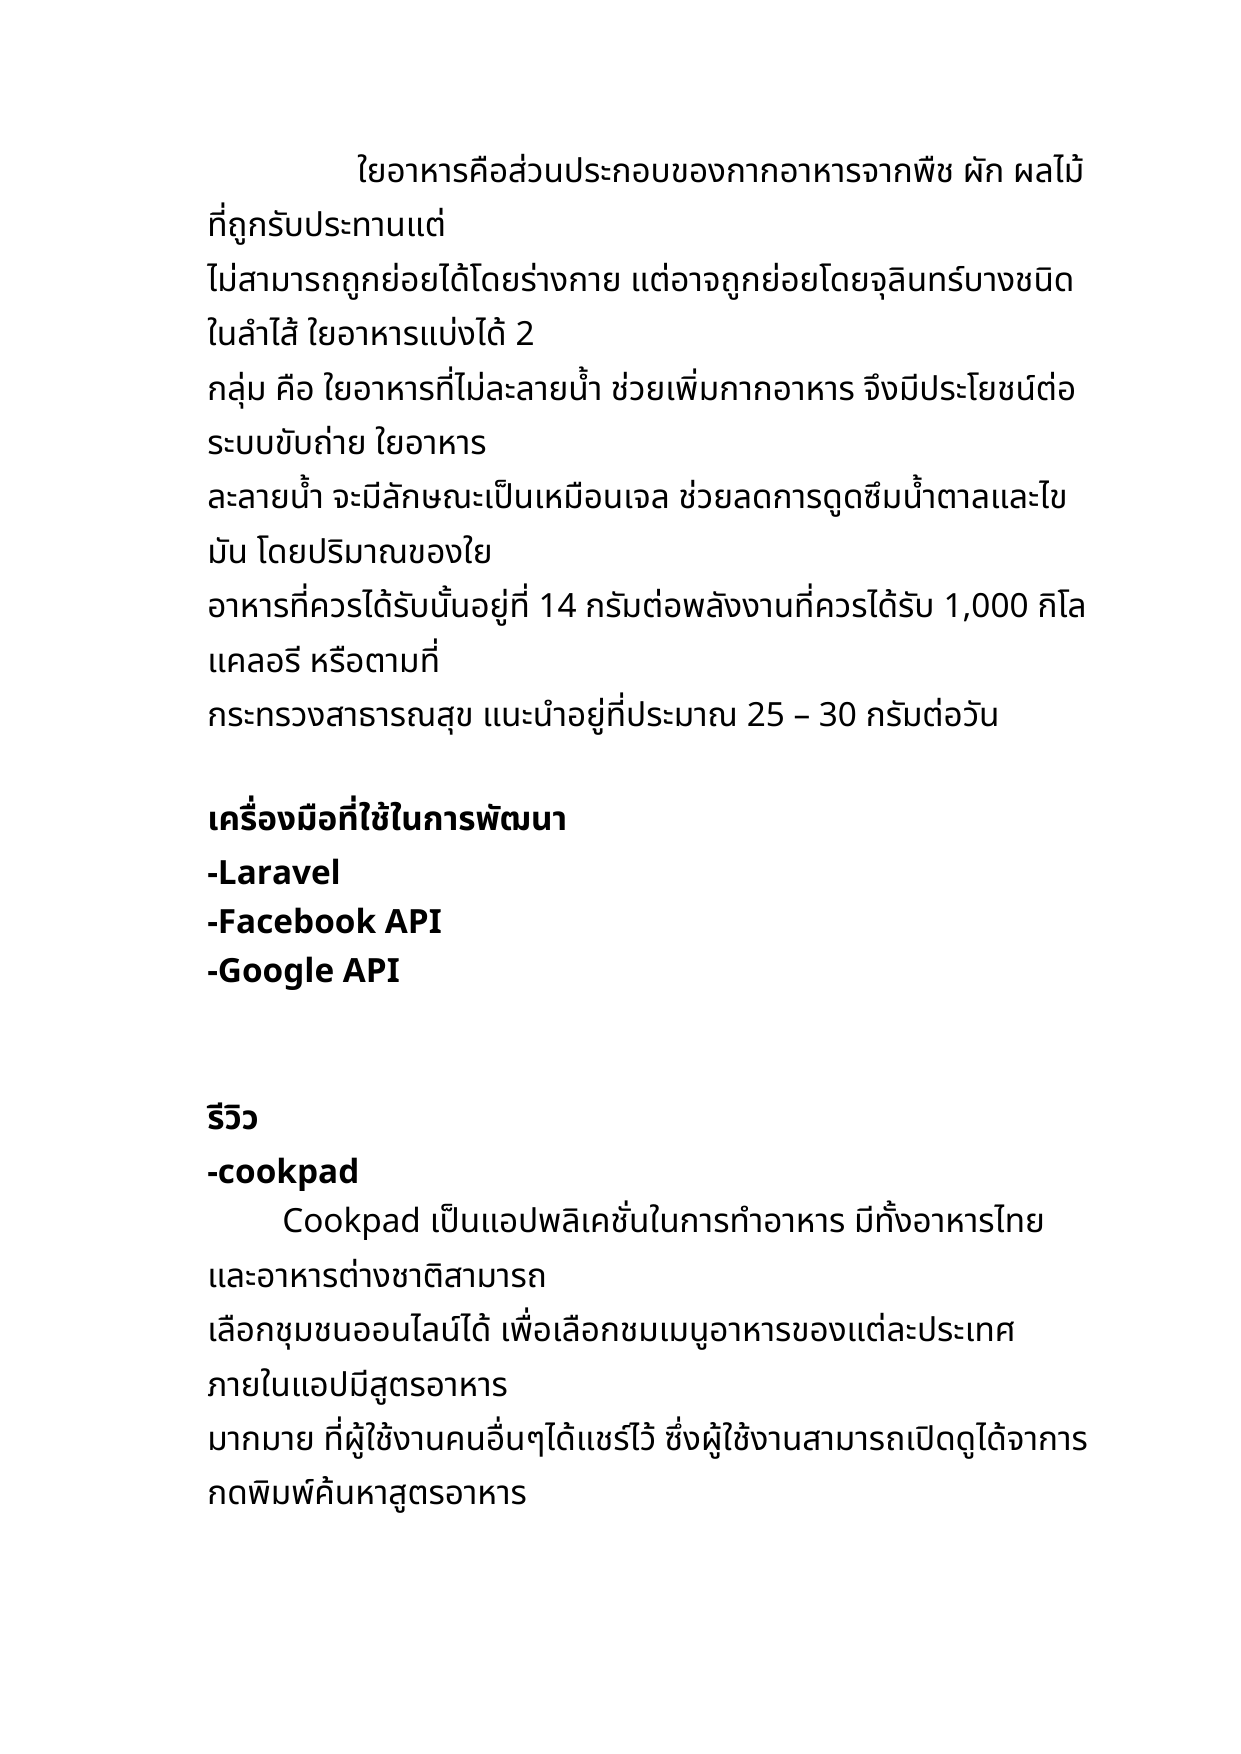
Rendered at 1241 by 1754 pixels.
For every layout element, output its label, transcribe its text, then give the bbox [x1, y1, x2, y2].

text เลือกชุมชนออนไลน์ได้ เพื่อเลือกชมเมนูอาหารของแต่ละประเทศ ภายในแอปมีสูตรอาหาร [207, 1306, 1093, 1411]
text -cookpad [207, 1148, 1093, 1194]
text -Google API [207, 947, 1093, 992]
text ละลายน้ํา จะมีลักษณะเป็นเหมือนเจล ช่วยลดการดูดซึมน้ําตาลและไขมัน โดยปริมาณของใย [207, 473, 1093, 578]
text เครื่องมือที่ใช้ในการพัฒนา [207, 795, 1093, 845]
text ใยอาหารคือส่วนประกอบของกากอาหารจากพืช ผัก ผลไม้ ที่ถูกรับประทานแต่ [207, 147, 1093, 252]
text ไม่สามารถถูกย่อยได้โดยร่างกาย แต่อาจถูกย่อยโดยจุลินทร์บางชนิดในลําไส้ ใยอาหารแบ่งได้ 2 [207, 256, 1093, 361]
text กระทรวงสาธารณสุข แนะนําอยู่ที่ประมาณ 25 – 30 กรัมต่อวัน [207, 691, 1093, 742]
text กลุ่ม คือ ใยอาหารที่ไม่ละลายน้ํา ช่วยเพิ่มกากอาหาร จึงมีประโยชน์ต่อระบบขับถ่าย ใยอาหาร [207, 365, 1093, 469]
text มากมาย ที่ผู้ใช้งานคนอื่นๆได้แชร์ไว้ ซึ่งผู้ใช้งานสามารถเปิดดูได้จาการกดพิมพ์ค้นหาสูตรอาหาร [207, 1415, 1093, 1520]
text Cookpad เป็นแอปพลิเคชั่นในการทําอาหาร มีทั้งอาหารไทย และอาหารต่างชาติสามารถ [207, 1197, 1093, 1302]
text -Laravel [207, 849, 1093, 894]
text อาหารที่ควรได้รับนั้นอยู่ที่ 14 กรัมต่อพลังงานที่ควรได้รับ 1,000 กิโลแคลอรี หรือตามที่ [207, 582, 1093, 687]
text -Facebook API [207, 898, 1093, 943]
text รีวิว [207, 1094, 1093, 1144]
